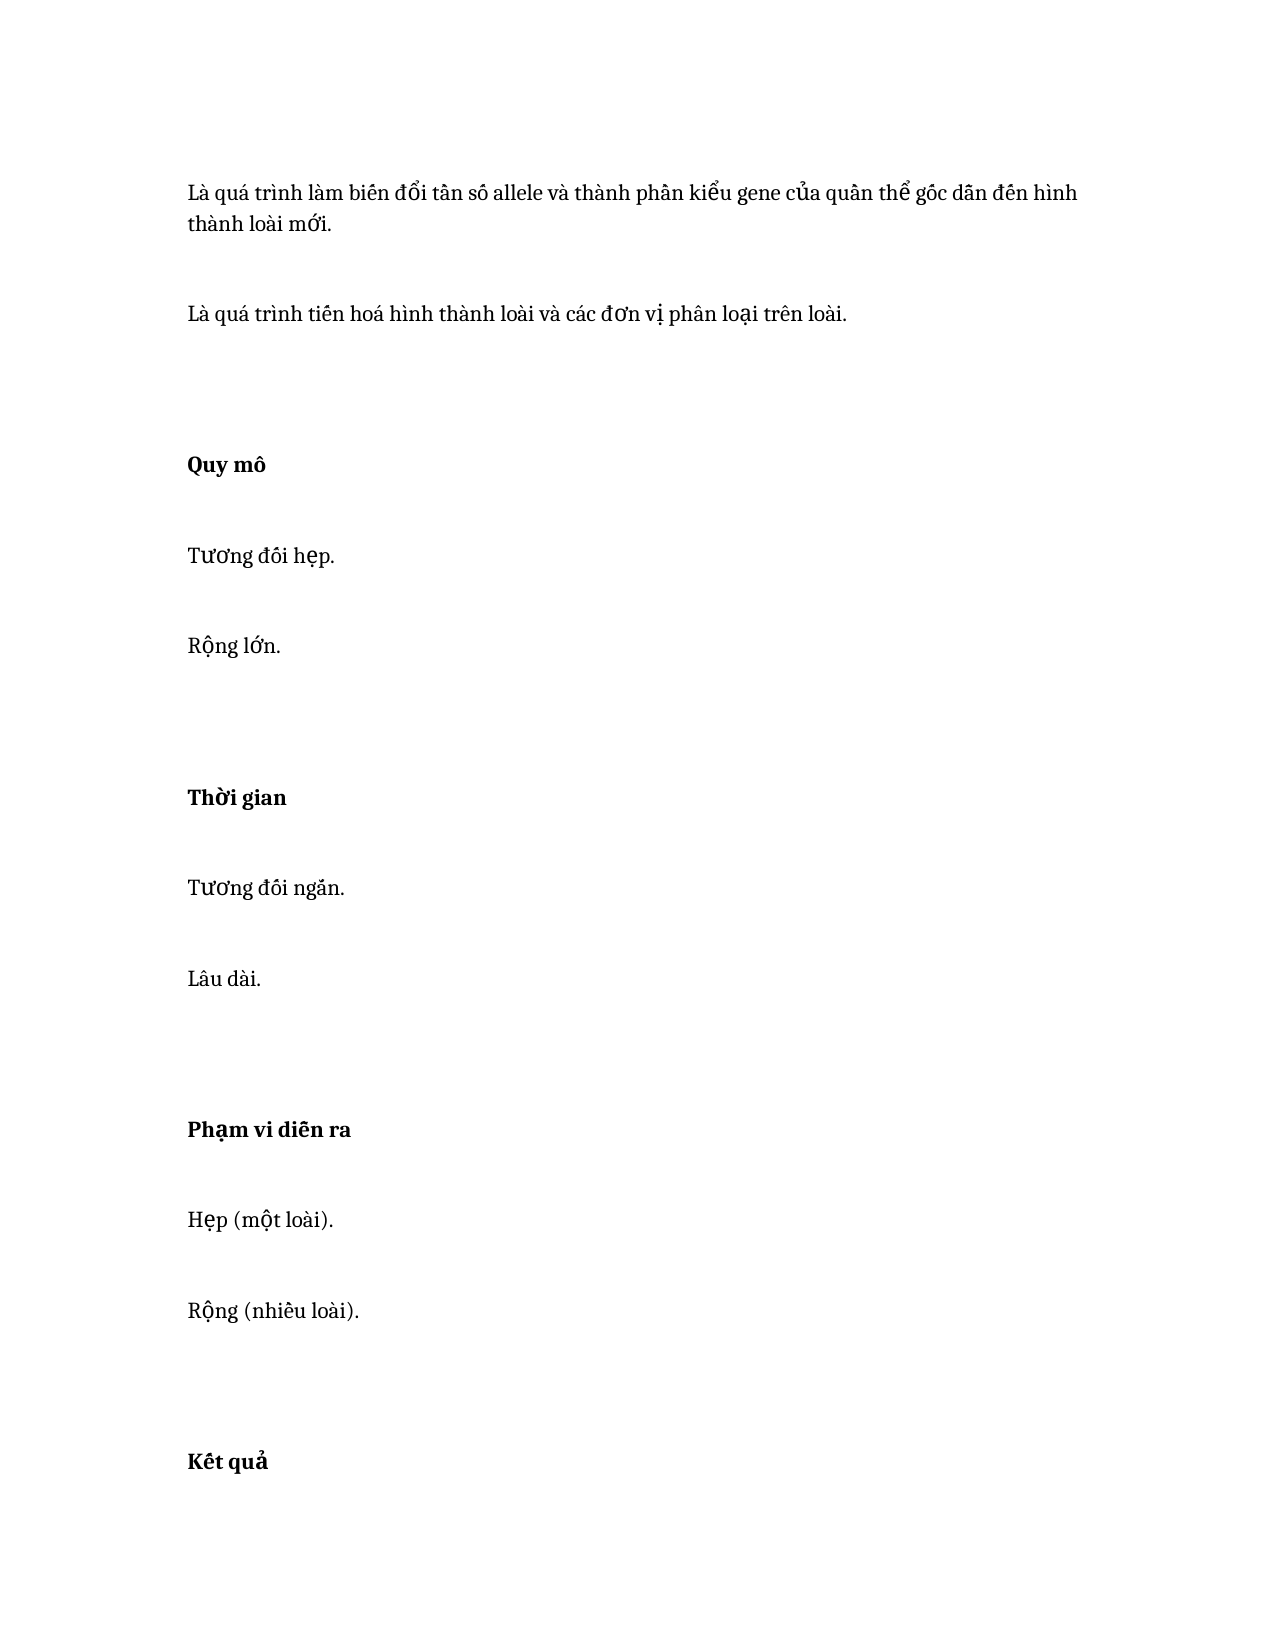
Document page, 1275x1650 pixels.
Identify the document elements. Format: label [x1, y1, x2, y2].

text [187, 150, 1087, 1475]
